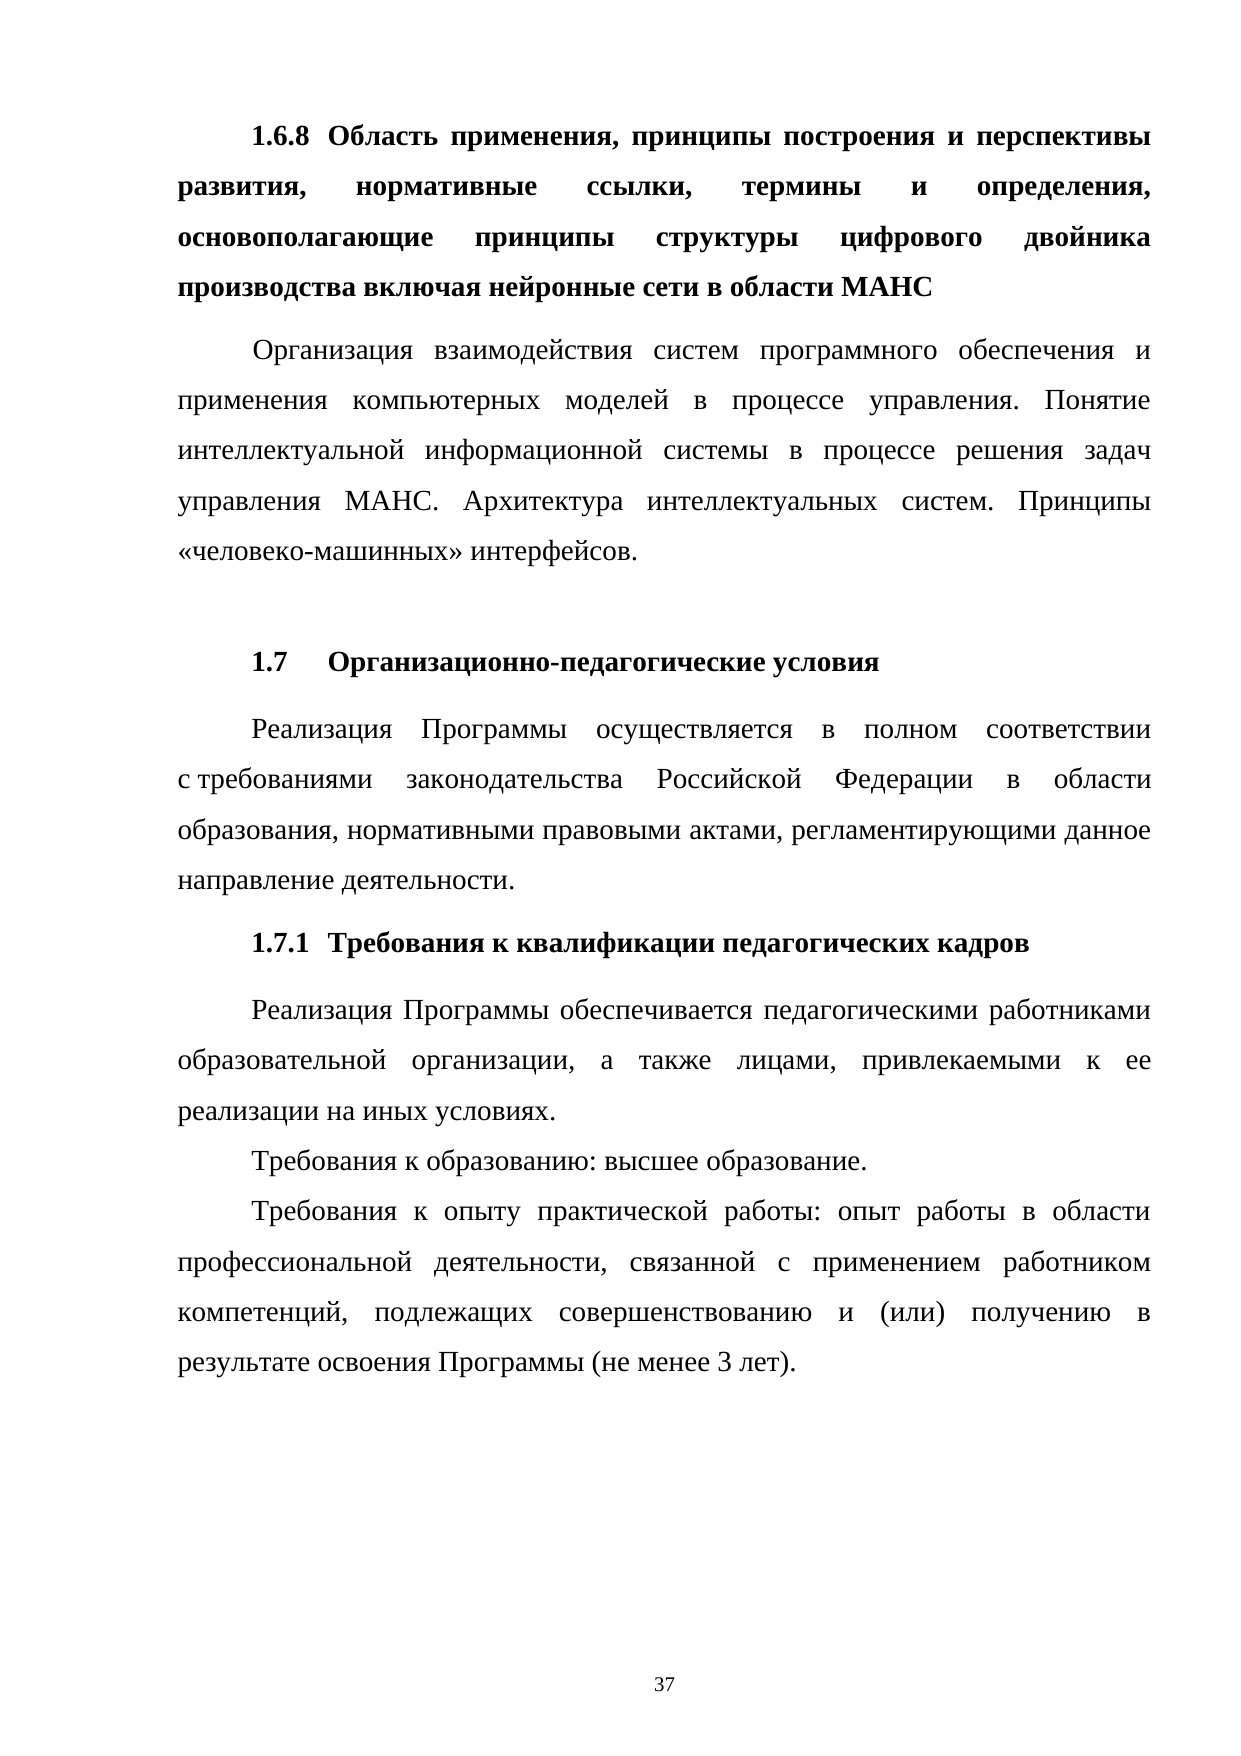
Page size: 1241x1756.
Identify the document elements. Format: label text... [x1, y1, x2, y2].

text Реализация Программы обеспечивается педагогическими работниками образовательной организации, а также лицами, привлекаемыми к ее реализации на иных условиях. [177, 992, 1152, 1126]
subtitle Требования к квалификации педагогических кадров [177, 925, 1152, 958]
subtitle Область применения, принципы построения и перспективы развития, нормативные ссылки, термины и определения, основополагающие принципы структуры цифрового двойника производства включая нейронные сети в области МАНС [177, 118, 1152, 303]
text Требования к образованию: высшее образование. [177, 1143, 1152, 1177]
text Организация взаимодействия систем программного обеспечения и применения компьютерных моделей в процессе управления. Понятие интеллектуальной информационной системы в процессе решения задач управления МАНС. Архитектура интеллектуальных систем. Принципы «человеко-машинных» интерфейсов. [177, 332, 1152, 567]
text Требования к опыту практической работы: опыт работы в области профессиональной деятельности, связанной с применением работником компетенций, подлежащих совершенствованию и (или) получению в результате освоения Программы (не менее 3 лет). [177, 1193, 1152, 1378]
text Реализация Программы осуществляется в полном соответствии с требованиями законодательства Российской Федерации в области образования, нормативными правовыми актами, регламентирующими данное направление деятельности. [177, 711, 1152, 896]
subtitle Организационно-педагогические условия [177, 644, 1152, 678]
